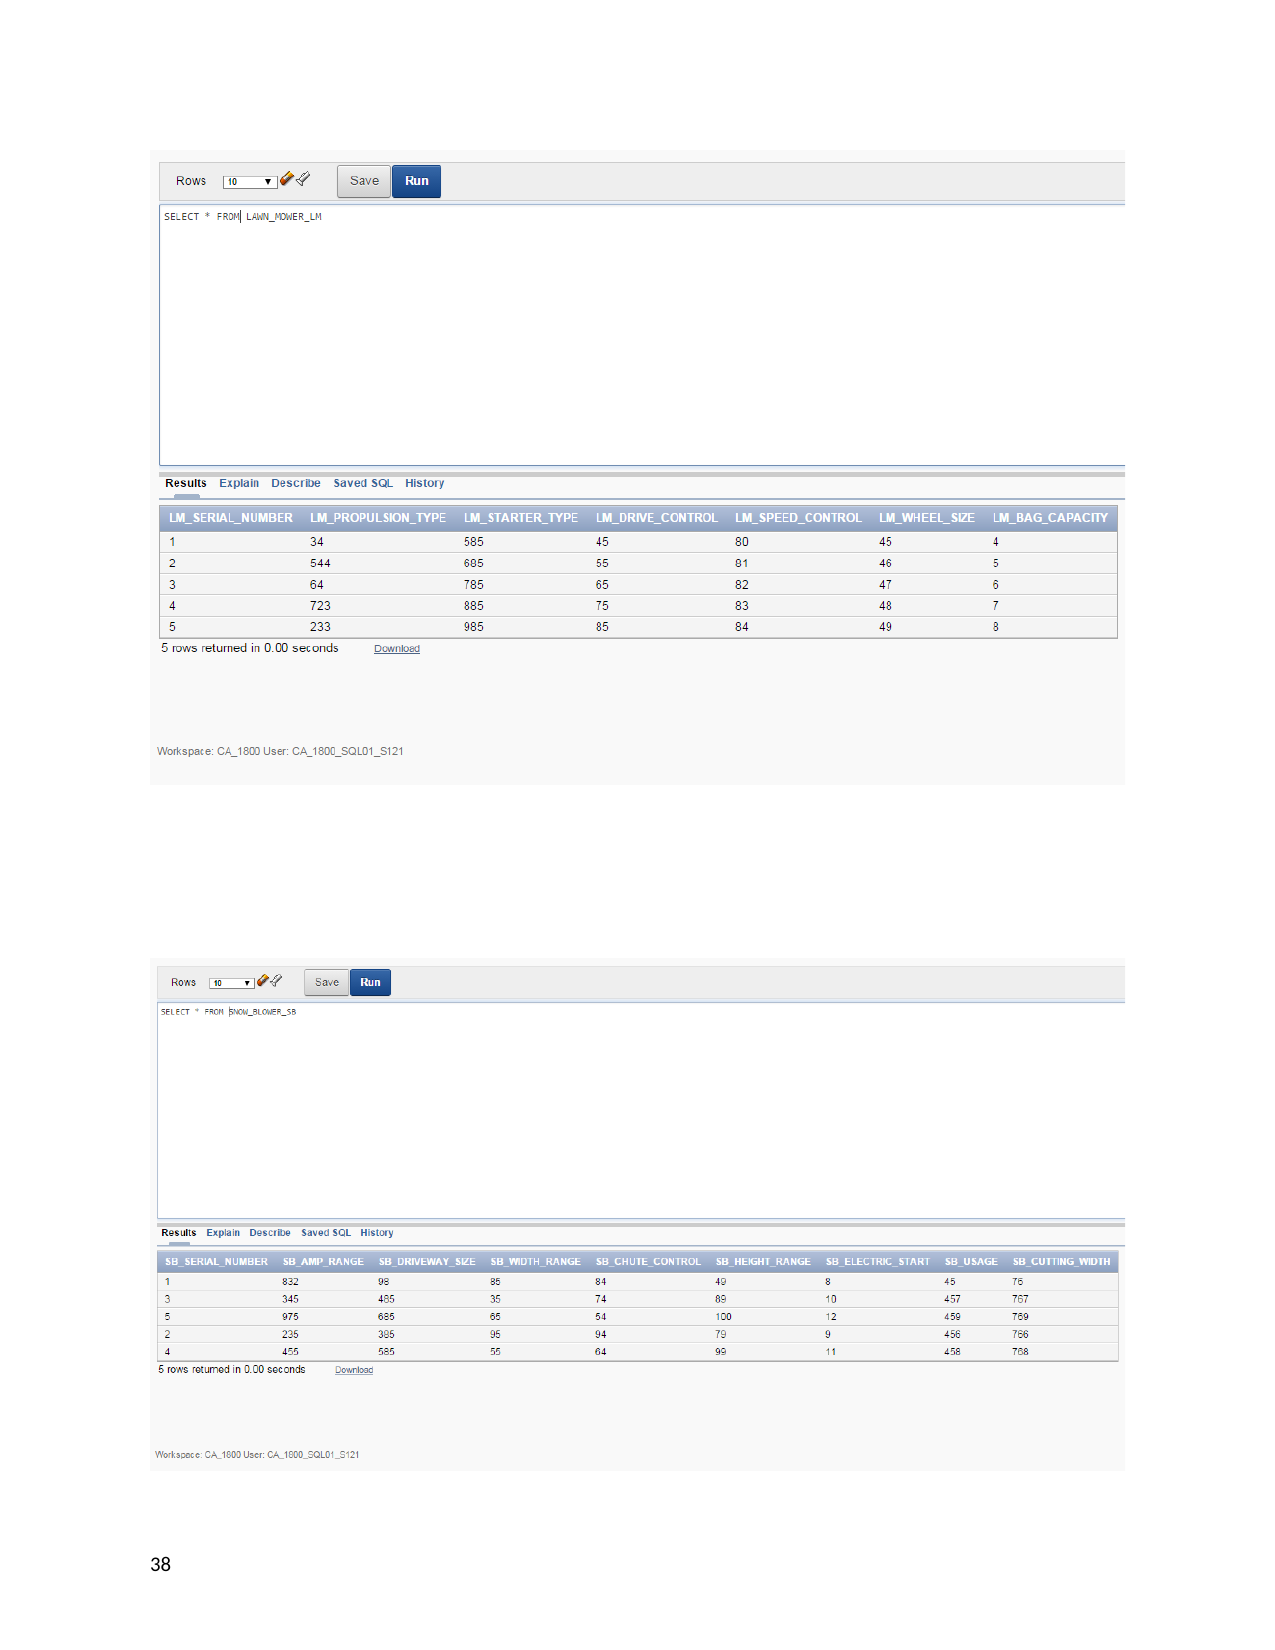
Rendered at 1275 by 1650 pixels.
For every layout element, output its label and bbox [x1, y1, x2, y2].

picture [150, 958, 1125, 1471]
picture [150, 150, 1125, 785]
